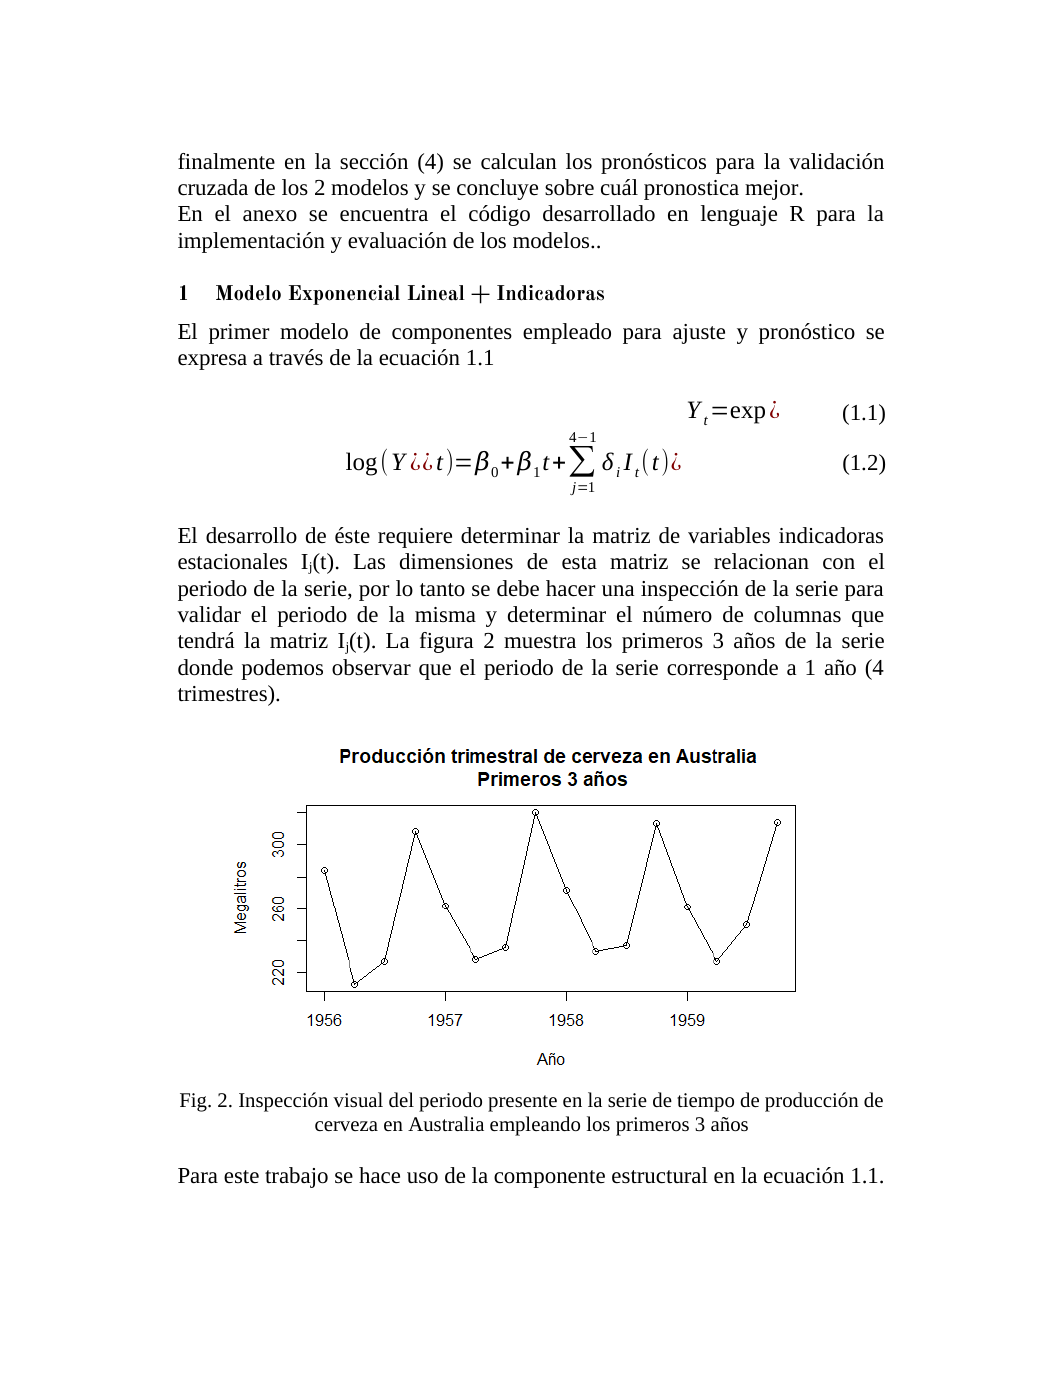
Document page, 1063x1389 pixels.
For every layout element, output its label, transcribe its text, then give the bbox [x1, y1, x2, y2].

text Para este trabajo se hace uso de la componente estructural en la ecuación 1.1. [177, 1162, 886, 1188]
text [177, 148, 886, 200]
text El primer modelo de componentes empleado para ajuste y pronóstico se expresa a través de la ecuación 1.1 [177, 318, 886, 371]
text En el anexo se encuentra el código desarrollado en lenguaje R para la implementación y evaluación de los modelos.. [177, 200, 886, 253]
list Modelo Exponencial Lineal + Indicadoras [177, 279, 886, 305]
picture [228, 727, 835, 1088]
text (1.2) [177, 428, 886, 496]
text Fig. 2. Inspección visual del periodo presente en la serie de tiempo de producción de cerveza en Australia empleando los primeros 3 años [177, 1088, 886, 1136]
text El desarrollo de éste requiere determinar la matriz de variables indicadoras estacionales Ij(t). Las dimensiones de esta matriz se relacionan con el periodo de la serie, por lo tanto se debe hacer una inspección de la serie para validar el periodo de la misma y determinar el número de columnas que tendrá la matriz Ij(t). La figura 2 muestra los primeros 3 años de la serie donde podemos observar que el periodo de la serie corresponde a 1 año (4 trimestres). [177, 522, 886, 707]
text (1.1) [177, 397, 886, 428]
